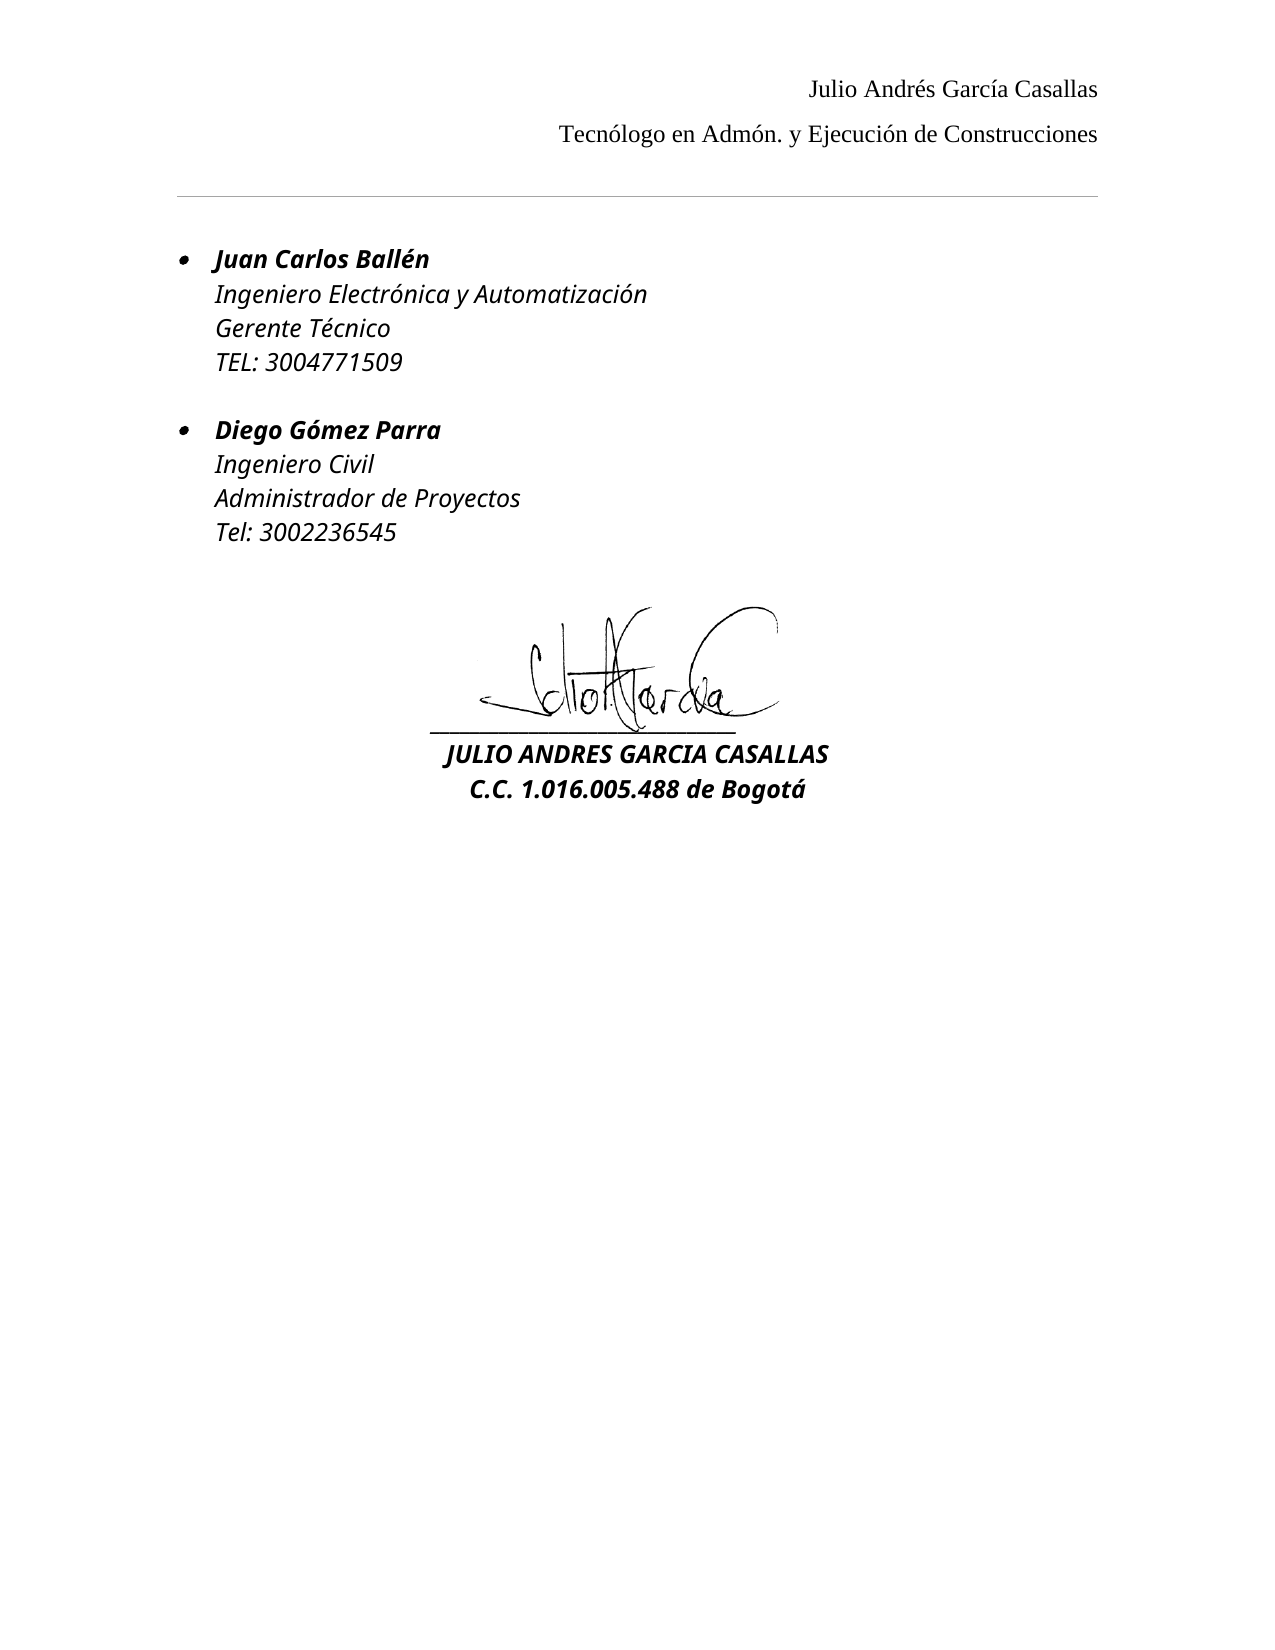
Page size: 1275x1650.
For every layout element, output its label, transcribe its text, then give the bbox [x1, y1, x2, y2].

list Tel: 3002236545 [215, 515, 1098, 549]
list Gerente Técnico [215, 310, 1098, 344]
list Diego Gómez Parra [177, 412, 1098, 447]
list Administrador de Proyectos [215, 481, 1098, 515]
text C.C. 1.016.005.488 de Bogotá [177, 771, 1098, 805]
list TEL: 3004771509 [215, 344, 1098, 378]
list Juan Carlos Ballén [177, 242, 1098, 276]
text JULIO ANDRES GARCIA CASALLAS [177, 737, 1098, 771]
list Ingeniero Civil [215, 447, 1098, 481]
text _______________________________ [177, 703, 1098, 737]
list Ingeniero Electrónica y Automatización [215, 276, 1098, 310]
picture [457, 596, 808, 703]
